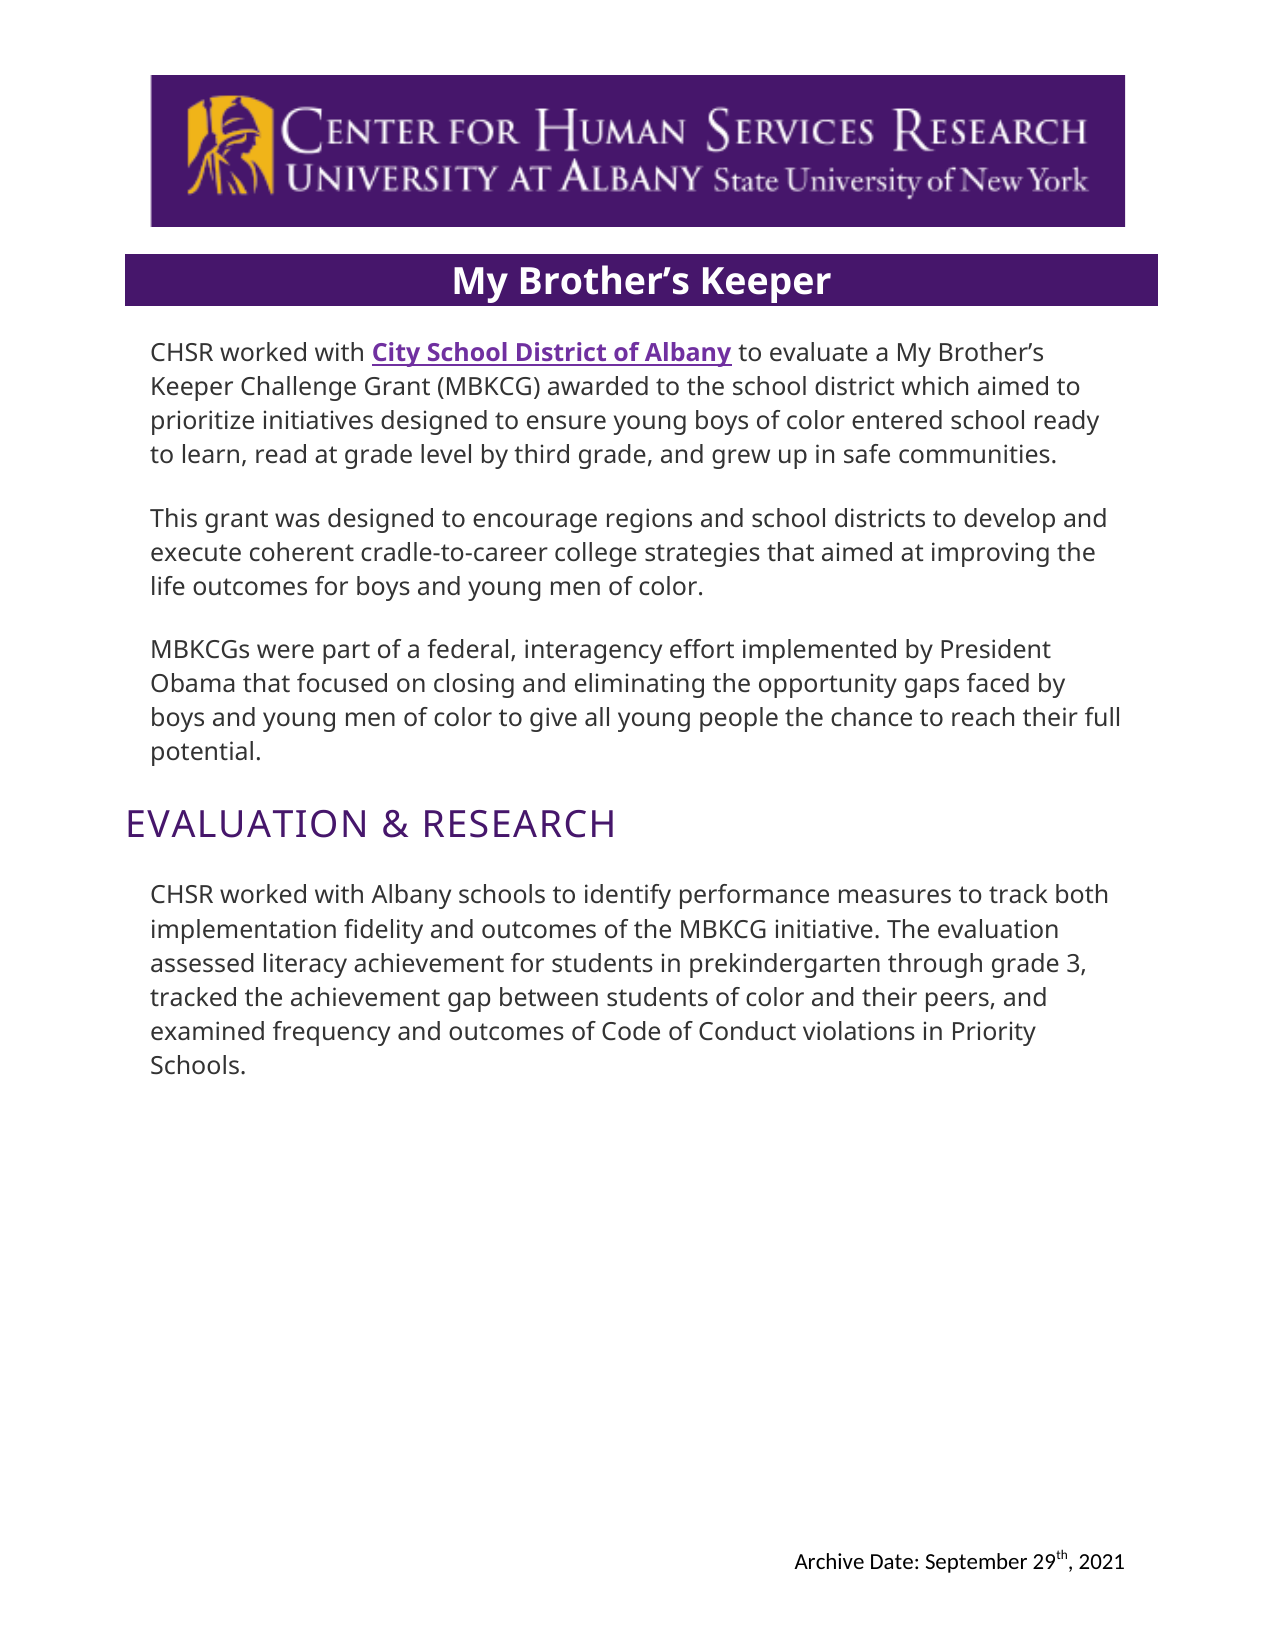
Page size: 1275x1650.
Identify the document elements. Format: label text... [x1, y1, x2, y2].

text CHSR worked with Albany schools to identify performance measures to track both implementation fidelity and outcomes of the MBKCG initiative. The evaluation assessed literacy achievement for students in prekindergarten through grade 3, tracked the achievement gap between students of color and their peers, and examined frequency and outcomes of Code of Conduct violations in Priority Schools. [150, 877, 1125, 1082]
text This grant was designed to encourage regions and school districts to develop and execute coherent cradle-to-career college strategies that aimed at improving the life outcomes for boys and young men of color. [150, 500, 1125, 602]
text CHSR worked with City School District of Albany to evaluate a My Brother’s Keeper Challenge Grant (MBKCG) awarded to the school district which aimed to prioritize initiatives designed to ensure young boys of color entered school ready to learn, read at grade level by third grade, and grew up in safe communities. [150, 335, 1125, 471]
text My Brother’s Keeper [125, 254, 1158, 306]
text MBKCGs were part of a federal, interagency effort implemented by President Obama that focused on closing and eliminating the opportunity gaps faced by boys and young men of color to give all young people the chance to reach their full potential. [150, 632, 1125, 768]
text Evaluation & Research [125, 797, 1158, 848]
picture [150, 75, 1125, 227]
